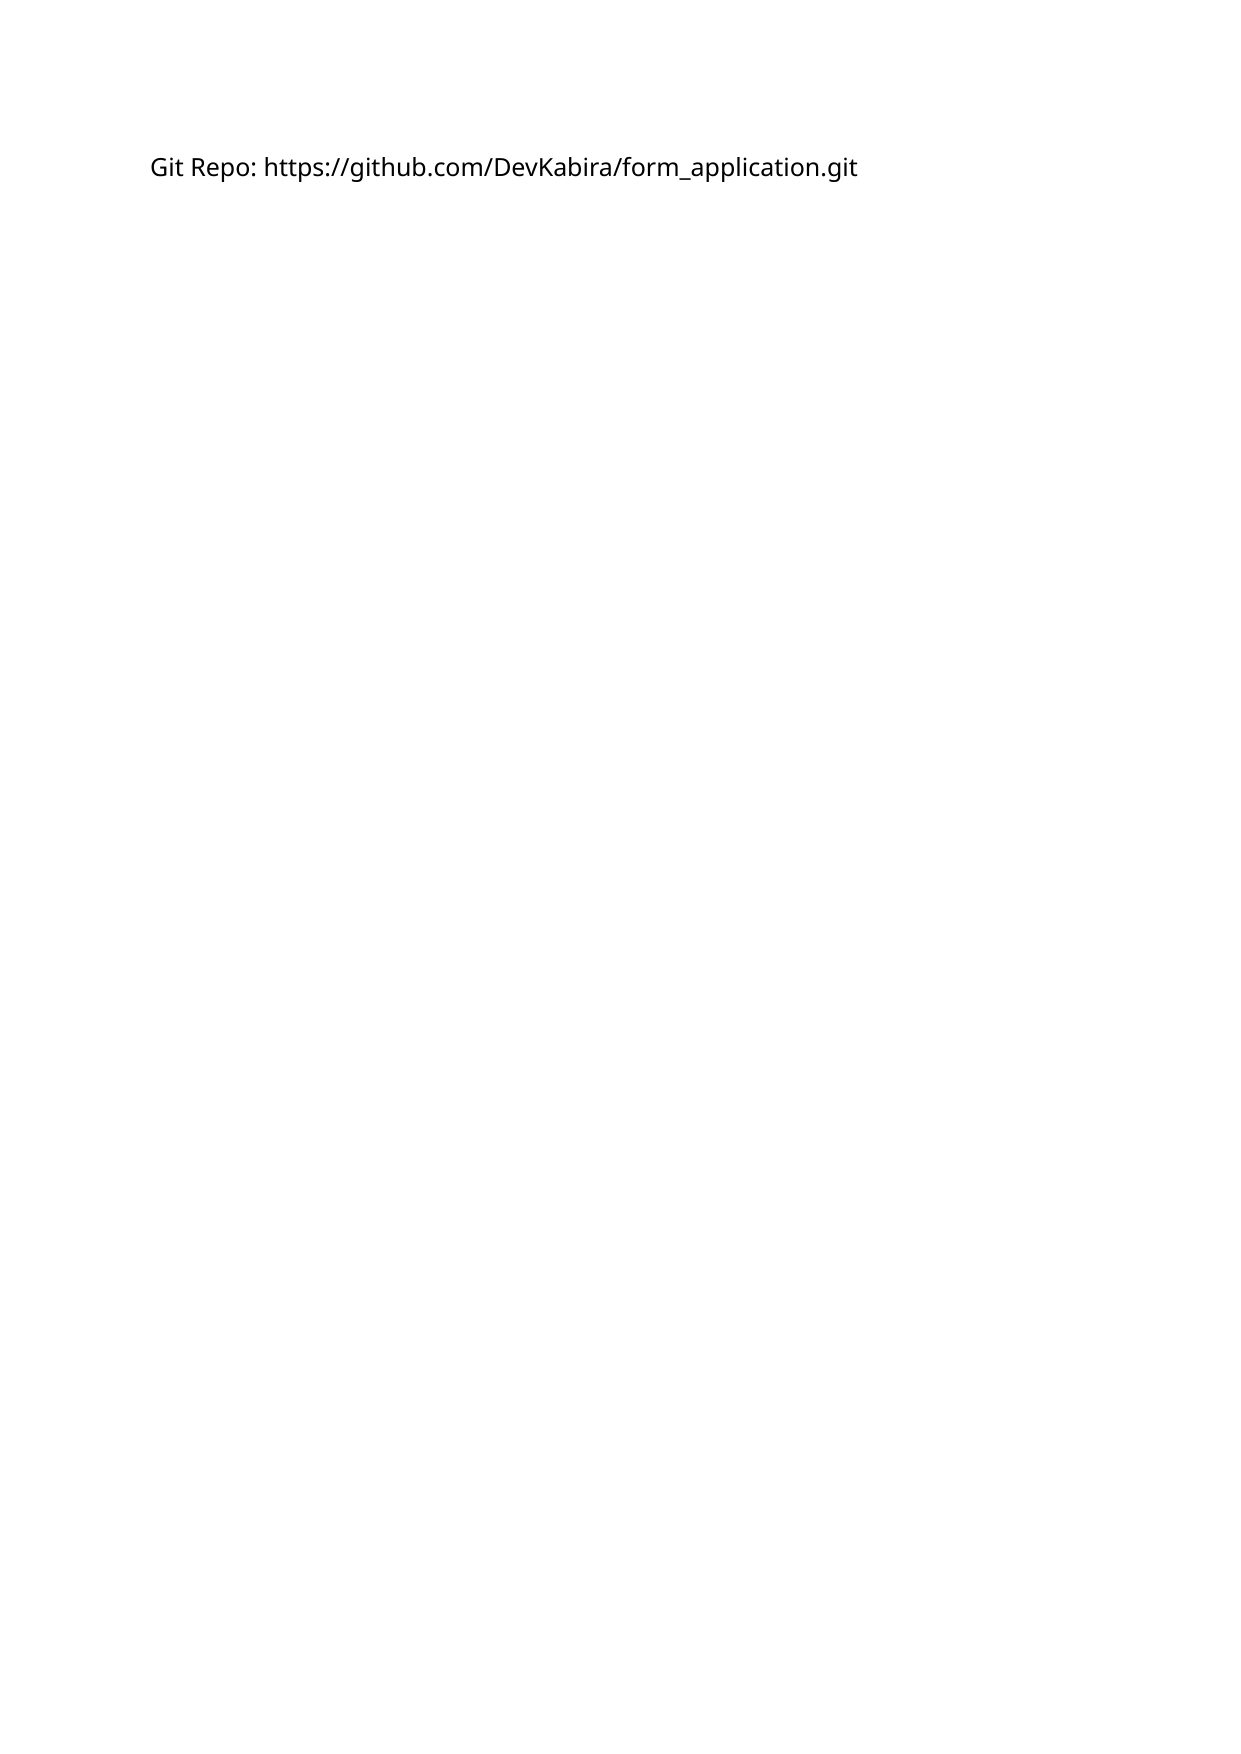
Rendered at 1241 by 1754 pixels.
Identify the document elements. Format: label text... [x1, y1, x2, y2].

text Git Repo: https://github.com/DevKabira/form_application.git [150, 150, 1090, 184]
